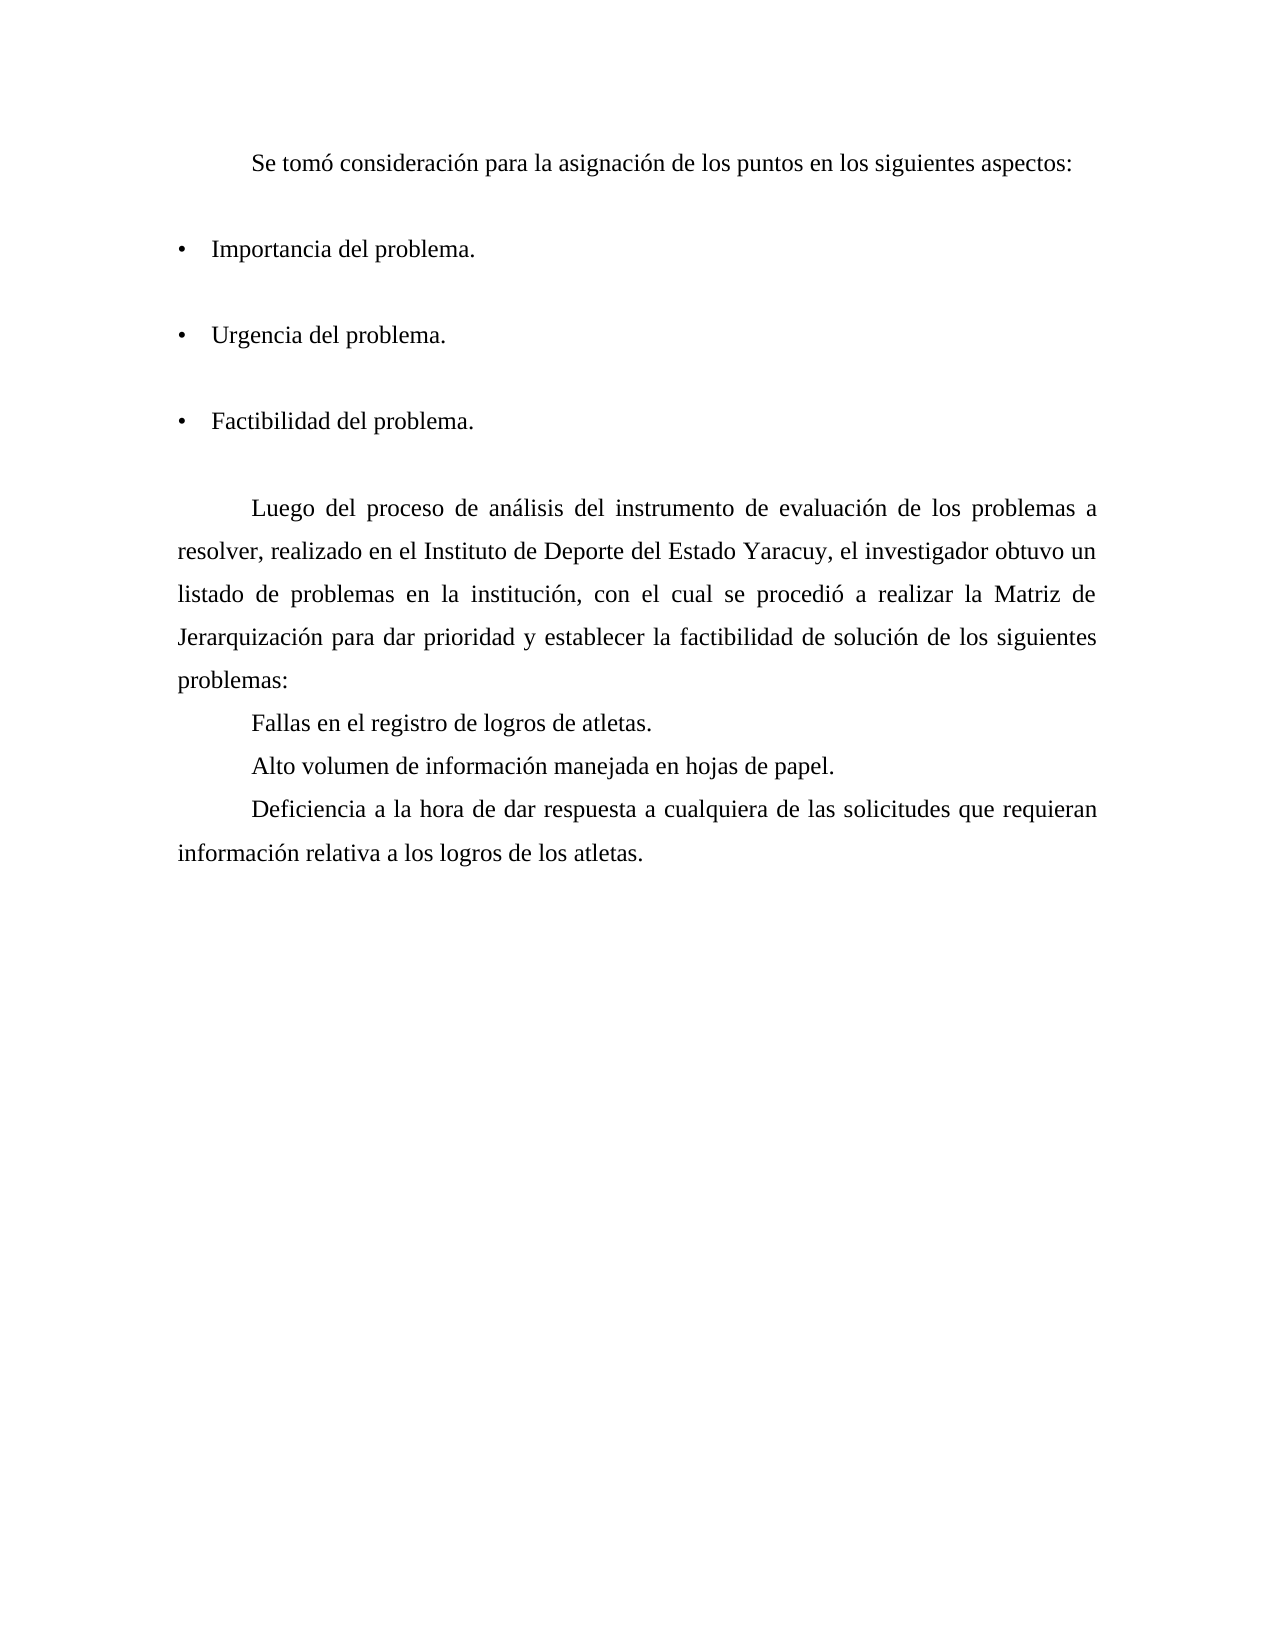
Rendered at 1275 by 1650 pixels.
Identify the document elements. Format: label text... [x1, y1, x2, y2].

text • Factibilidad del problema. [177, 406, 1098, 435]
text Luego del proceso de análisis del instrumento de evaluación de los problemas a resolver, realizado en el Instituto de Deporte del Estado Yaracuy, el investigador obtuvo un listado de problemas en la institución, con el cual se procedió a realizar la Matriz de Jerarquización para dar prioridad y establecer la factibilidad de solución de los siguientes problemas: [177, 493, 1098, 694]
text Alto volumen de información manejada en hojas de papel. [251, 751, 1098, 780]
text • Importancia del problema. [177, 234, 1098, 263]
text Fallas en el registro de logros de atletas. [177, 708, 1098, 737]
text Se tomó consideración para la asignación de los puntos en los siguientes aspectos: [177, 148, 1098, 176]
text • Urgencia del problema. [177, 320, 1098, 349]
text Deficiencia a la hora de dar respuesta a cualquiera de las solicitudes que requieran información relativa a los logros de los atletas. [177, 794, 1098, 866]
